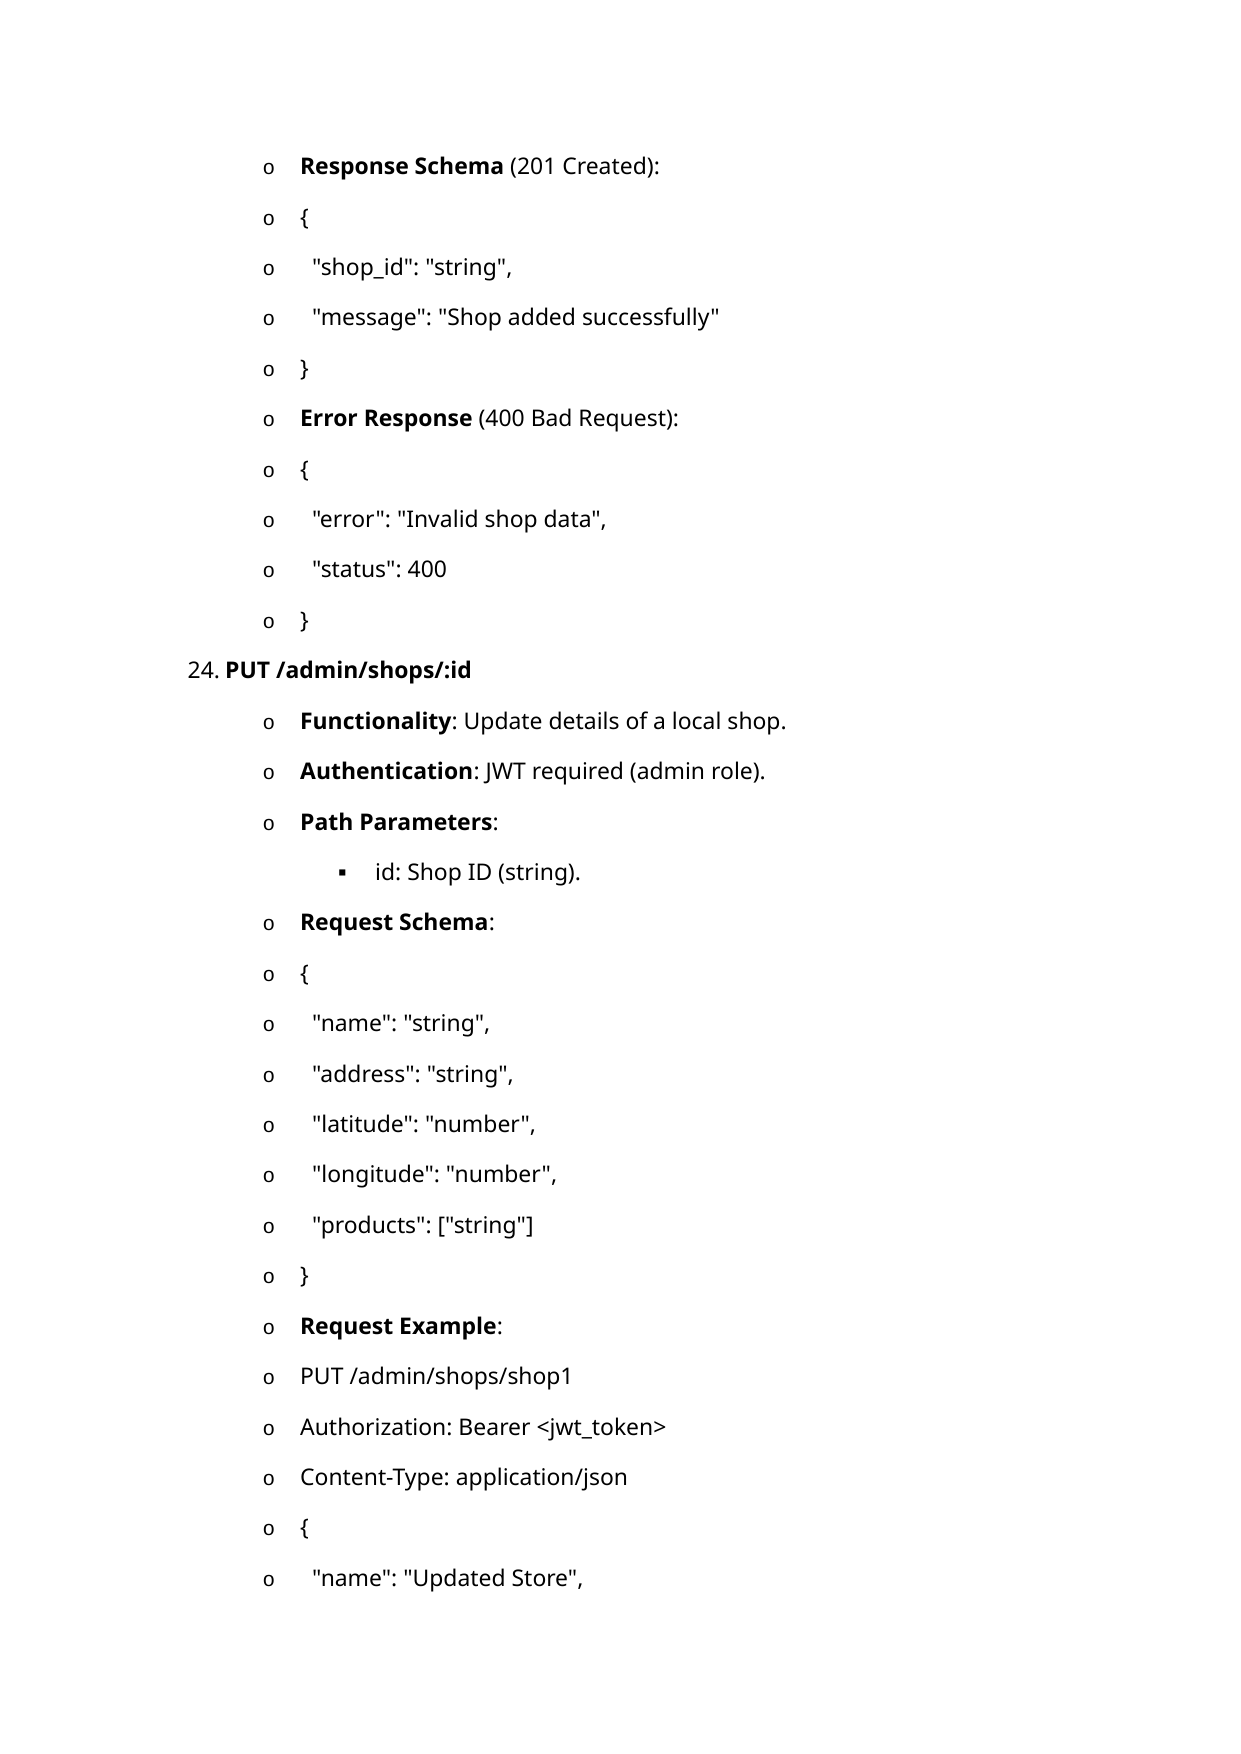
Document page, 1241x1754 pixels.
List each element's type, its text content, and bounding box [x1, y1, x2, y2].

list Request Schema: [262, 906, 1090, 937]
list { [262, 1511, 1090, 1542]
list id: Shop ID (string). [337, 856, 1090, 887]
list "shop_id": "string", [262, 251, 1090, 282]
list } [262, 1259, 1090, 1290]
list PUT /admin/shops/:id [187, 654, 1090, 685]
list "address": "string", [262, 1057, 1090, 1089]
list "name": "string", [262, 1007, 1090, 1038]
list { [262, 452, 1090, 484]
list { [262, 957, 1090, 988]
list Functionality: Update details of a local shop. [262, 704, 1090, 736]
list Request Example: [262, 1309, 1090, 1341]
list PUT /admin/shops/shop1 [262, 1360, 1090, 1391]
list Content-Type: application/json [262, 1461, 1090, 1492]
list "error": "Invalid shop data", [262, 503, 1090, 534]
list Authorization: Bearer <jwt_token> [262, 1410, 1090, 1442]
list "message": "Shop added successfully" [262, 301, 1090, 332]
list "longitude": "number", [262, 1158, 1090, 1189]
list Authentication: JWT required (admin role). [262, 755, 1090, 786]
list Error Response (400 Bad Request): [262, 402, 1090, 433]
list } [262, 352, 1090, 383]
list "latitude": "number", [262, 1108, 1090, 1139]
list Path Parameters: [262, 805, 1090, 837]
list "products": ["string"] [262, 1209, 1090, 1240]
list Response Schema (201 Created): [262, 150, 1090, 181]
list "name": "Updated Store", [262, 1562, 1090, 1593]
list { [262, 200, 1090, 232]
list } [262, 604, 1090, 635]
list "status": 400 [262, 553, 1090, 584]
